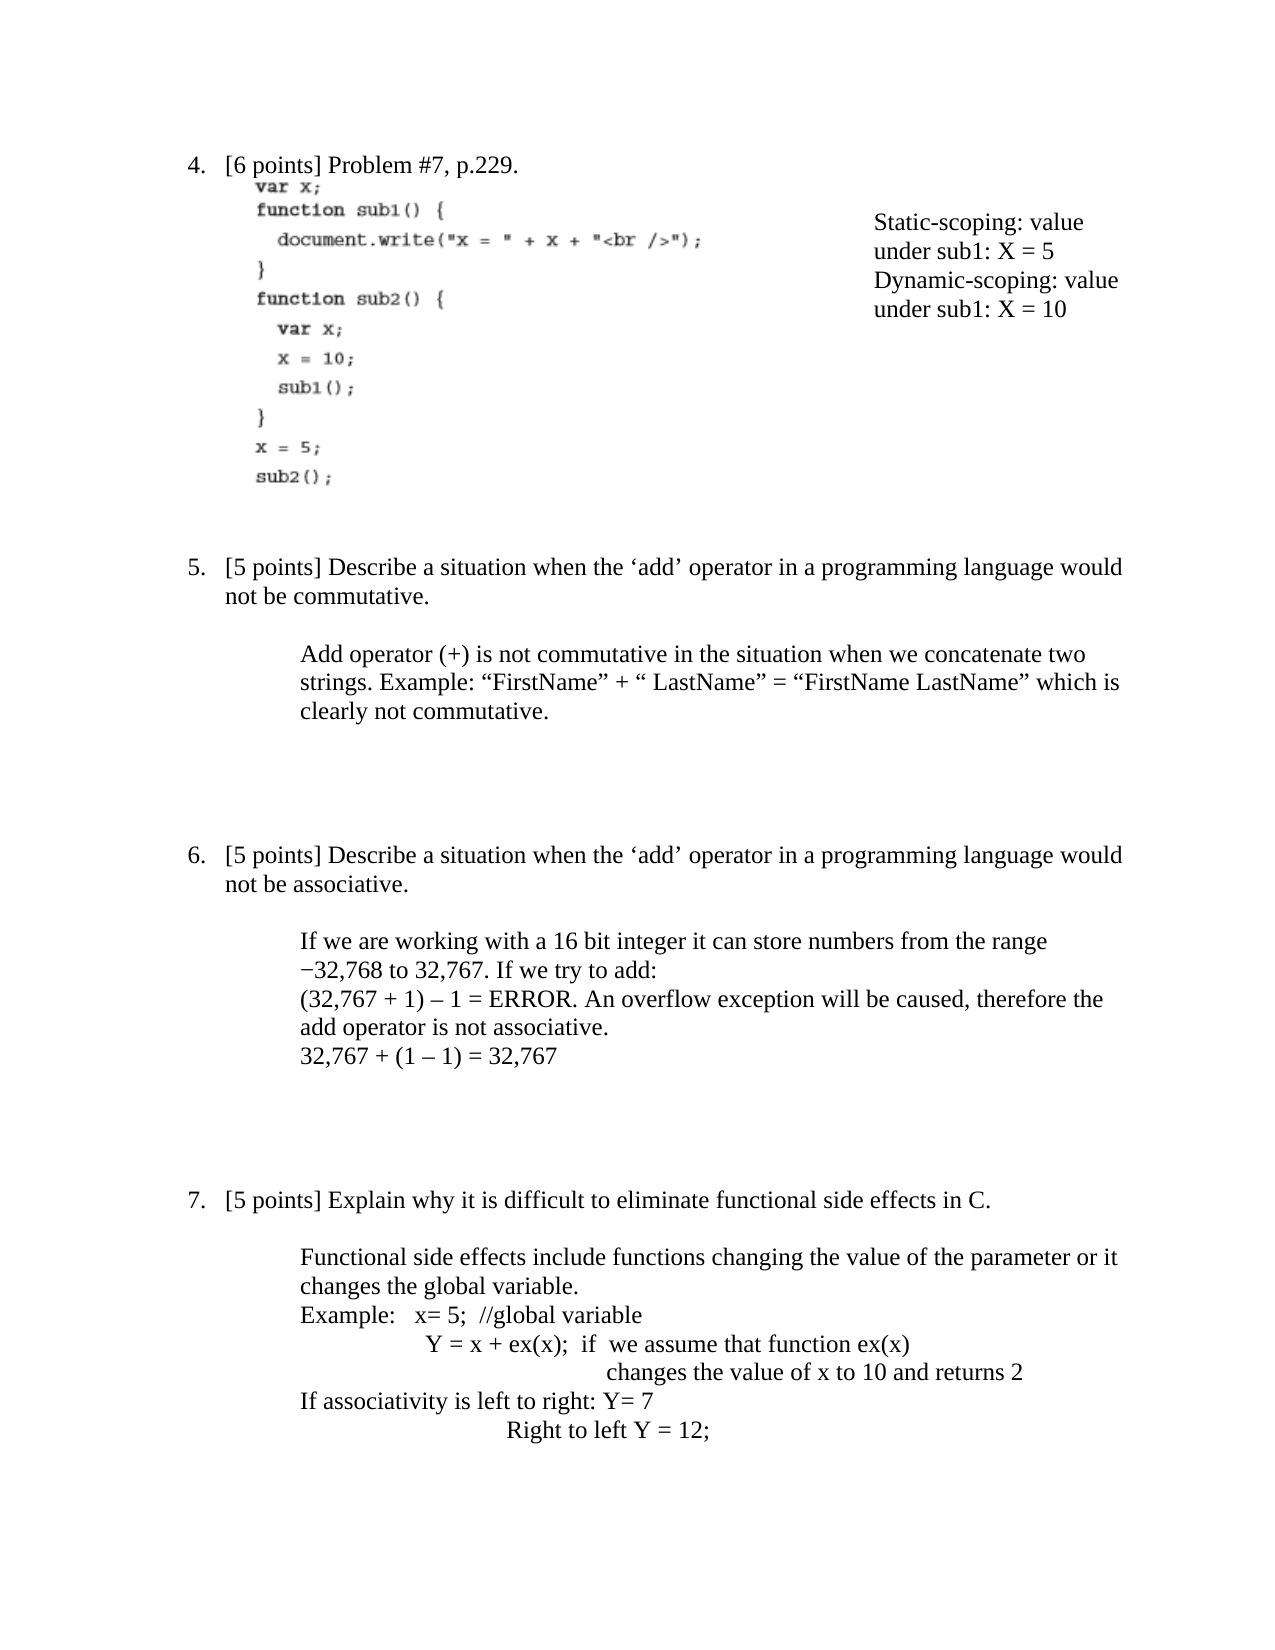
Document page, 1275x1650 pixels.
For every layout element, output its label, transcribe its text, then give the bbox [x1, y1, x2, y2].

list [5 points] Explain why it is difficult to eliminate functional side effects in C. [187, 1185, 1125, 1214]
list (32,767 + 1) – 1 = ERROR. An overflow exception will be caused, therefore the add operator is not associative. [300, 984, 1125, 1041]
list Static-scoping: value under sub1: X = 5 [780, 207, 1125, 265]
list If we are working with a 16 bit integer it can store numbers from the range −32,768 to 32,767. If we try to add: [300, 926, 1125, 984]
list If associativity is left to right: Y= 7 [300, 1386, 1125, 1415]
picture [225, 178, 780, 498]
list [6 points] Problem #7, p.229. [187, 150, 1125, 179]
list [5 points] Describe a situation when the ‘add’ operator in a programming language would not be commutative. [187, 552, 1125, 610]
list Y = x + ex(x); if we assume that function ex(x) [300, 1329, 1125, 1357]
list Example: x= 5; //global variable [300, 1300, 1125, 1329]
list changes the value of x to 10 and returns 2 [525, 1357, 1125, 1386]
list 32,767 + (1 – 1) = 32,767 [300, 1041, 1125, 1070]
list Dynamic-scoping: value under sub1: X = 10 [780, 265, 1125, 322]
list [5 points] Describe a situation when the ‘add’ operator in a programming language would not be associative. [187, 840, 1125, 897]
list Add operator (+) is not commutative in the situation when we concatenate two strings. Example: “FirstName” + “ LastName” = “FirstName LastName” which is clearly not commutative. [300, 639, 1125, 725]
list Functional side effects include functions changing the value of the parameter or it changes the global variable. [300, 1242, 1125, 1300]
list Right to left Y = 12; [300, 1415, 1125, 1444]
